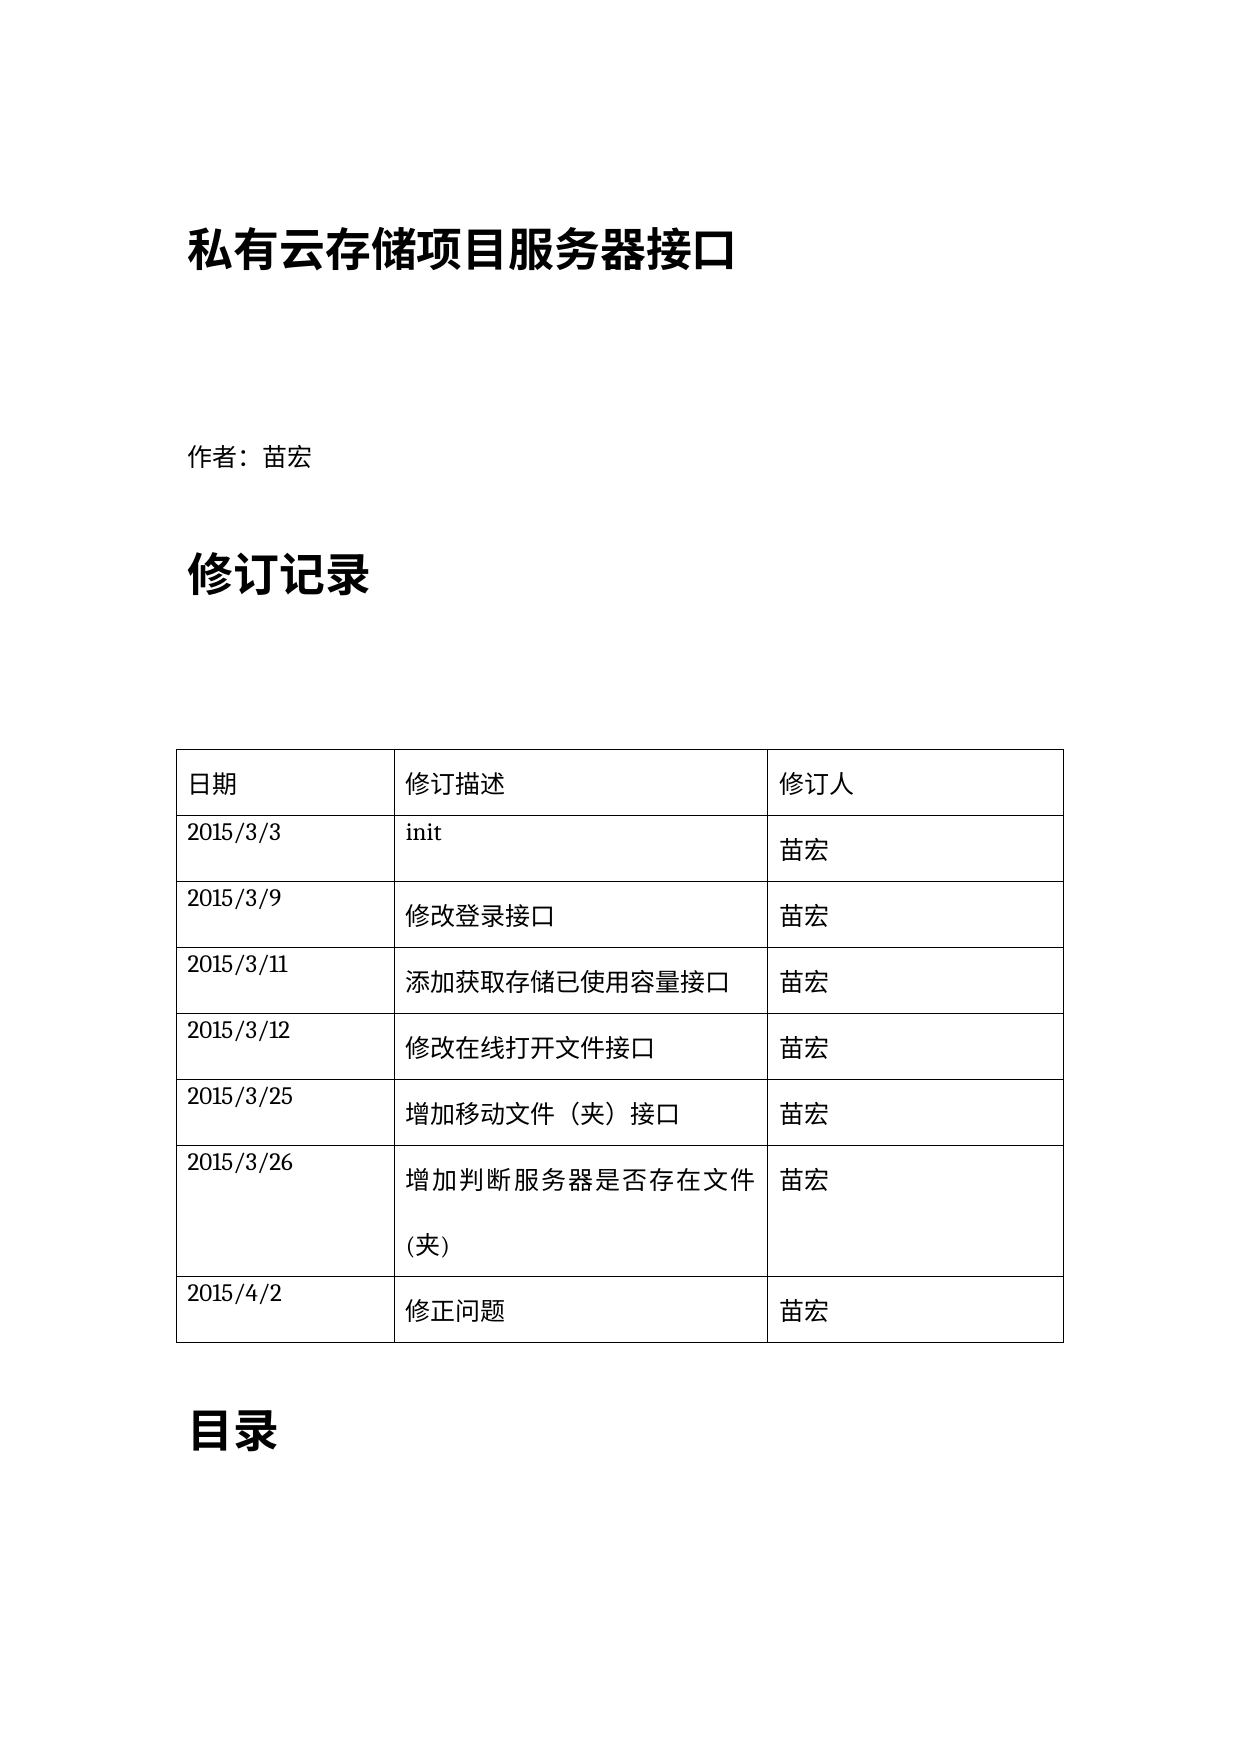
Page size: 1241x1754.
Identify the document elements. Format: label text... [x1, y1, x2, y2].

table_cell 苗宏 [768, 816, 1063, 881]
subtitle 目录 [187, 1378, 1053, 1476]
table_cell 苗宏 [768, 948, 1063, 1013]
table_cell 苗宏 [768, 1277, 1063, 1342]
table_cell 修正问题 [395, 1277, 767, 1342]
subtitle 私有云存储项目服务器接口 [187, 197, 1053, 295]
table_cell 增加判断服务器是否存在文件(夹) [395, 1146, 767, 1276]
table_cell 2015/3/26 [177, 1146, 394, 1276]
table_cell 修改登录接口 [395, 882, 767, 947]
table_cell 2015/4/2 [177, 1277, 394, 1342]
table_cell 2015/3/25 [177, 1080, 394, 1145]
table_cell 修改在线打开文件接口 [395, 1014, 767, 1079]
table_cell 2015/3/9 [177, 882, 394, 947]
table_cell 苗宏 [768, 1146, 1063, 1276]
table_cell 2015/3/12 [177, 1014, 394, 1079]
text 作者：苗宏 [187, 423, 1053, 488]
table_header 日期 [177, 750, 394, 815]
table_cell 2015/3/11 [177, 948, 394, 1013]
table_cell 增加移动文件（夹）接口 [395, 1080, 767, 1145]
table_cell init [395, 816, 767, 881]
subtitle 修订记录 [187, 523, 1053, 621]
table_cell 苗宏 [768, 882, 1063, 947]
table_cell 添加获取存储已使用容量接口 [395, 948, 767, 1013]
table_cell 苗宏 [768, 1080, 1063, 1145]
table_cell 苗宏 [768, 1014, 1063, 1079]
table_header 修订描述 [395, 750, 767, 815]
table_header 修订人 [768, 750, 1063, 815]
table_cell 2015/3/3 [177, 816, 394, 881]
